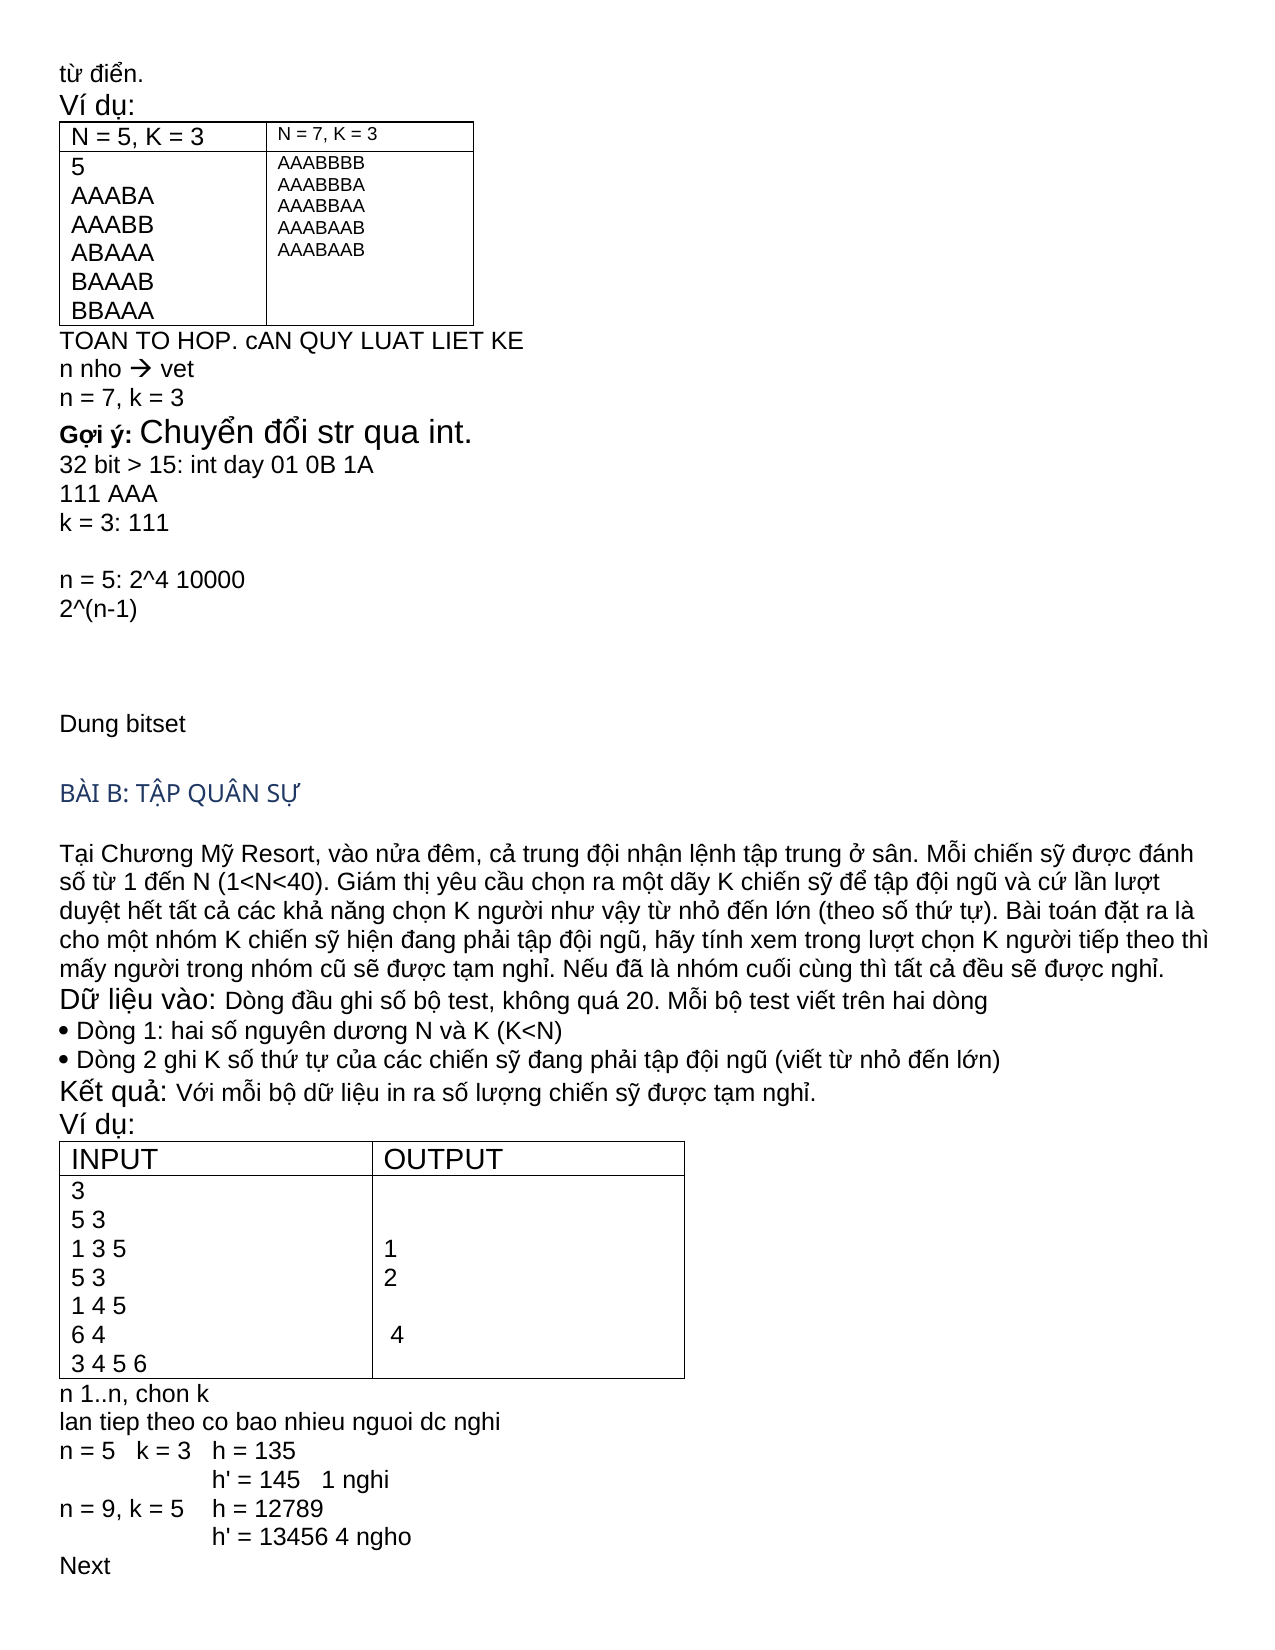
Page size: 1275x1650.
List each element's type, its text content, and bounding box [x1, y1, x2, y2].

text n = 5: 2^4 10000 [59, 566, 1216, 594]
text h' = 145 1 nghi [59, 1465, 1216, 1493]
table_header N = 7, K = 3 [267, 123, 473, 151]
text n nho vet [59, 354, 1216, 383]
text 32 bit > 15: int day 01 0B 1A [59, 451, 1216, 479]
text h' = 13456 4 ngho [59, 1522, 1216, 1551]
table_header N = 5, K = 3 [60, 123, 266, 151]
text Gợi ý: Chuyển đổi str qua int. [59, 412, 1216, 451]
table_cell 3 5 3 1 3 5 5 3 1 4 5 6 4 3 4 5 6 [60, 1176, 372, 1377]
subtitle BÀI B: TẬP QUÂN SỰ [59, 776, 1216, 810]
text n = 5 k = 3 h = 135 [59, 1436, 1216, 1465]
table_cell 1 2 4 [373, 1176, 684, 1377]
table_header INPUT [60, 1142, 372, 1175]
text 111 AAA [59, 479, 1216, 508]
text 2^(n-1) [59, 594, 1216, 623]
table_cell 5 AAABA AAABB ABAAA BAAAB BBAAA [60, 152, 266, 325]
text Tại Chương Mỹ Resort, vào nửa đêm, cả trung đội nhận lệnh tập trung ở sân. Mỗi chiến sỹ được đánh số từ 1 đến N (1<N<40). Giám thị yêu cầu chọn ra một dãy K chiến sỹ để tập đội ngũ và cứ lần lượt duyệt hết tất cả các khả năng chọn K người như vậy từ nhỏ đến lớn (theo số thứ tự). Bài toán đặt ra là cho một nhóm K chiến sỹ hiện đang phải tập đội ngũ, hãy tính xem trong lượt chọn K người tiếp theo thì mấy người trong nhóm cũ sẽ được tạm nghỉ. Nếu đã là nhóm cuối cùng thì tất cả đều sẽ được nghỉ. Dữ liệu vào: Dòng đầu ghi số bộ test, không quá 20. Mỗi bộ test viết trên hai dòng Dòng 1: hai số nguyên dương N và K (K<N) Dòng 2 ghi K số thứ tự của các chiến sỹ đang phải tập đội ngũ (viết từ nhỏ đến lớn) Kết quả: Với mỗi bộ dữ liệu in ra số lượng chiến sỹ được tạm nghỉ. Ví dụ: [59, 810, 1216, 1141]
text k = 3: 111 [59, 508, 1216, 537]
table_header OUTPUT [373, 1142, 684, 1175]
table_cell AAABBBB AAABBBA AAABBAA AAABAAB AAABAAB [267, 152, 473, 325]
text n = 7, k = 3 [59, 383, 1216, 412]
text TOAN TO HOP. cAN QUY LUAT LIET KE [59, 326, 1216, 354]
text n = 9, k = 5 h = 12789 [59, 1493, 1216, 1522]
text lan tiep theo co bao nhieu nguoi dc nghi [59, 1407, 1216, 1436]
text Next [59, 1551, 1216, 1580]
text n 1..n, chon k [59, 1378, 1216, 1407]
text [59, 59, 1216, 121]
text Dung bitset [59, 709, 1216, 738]
